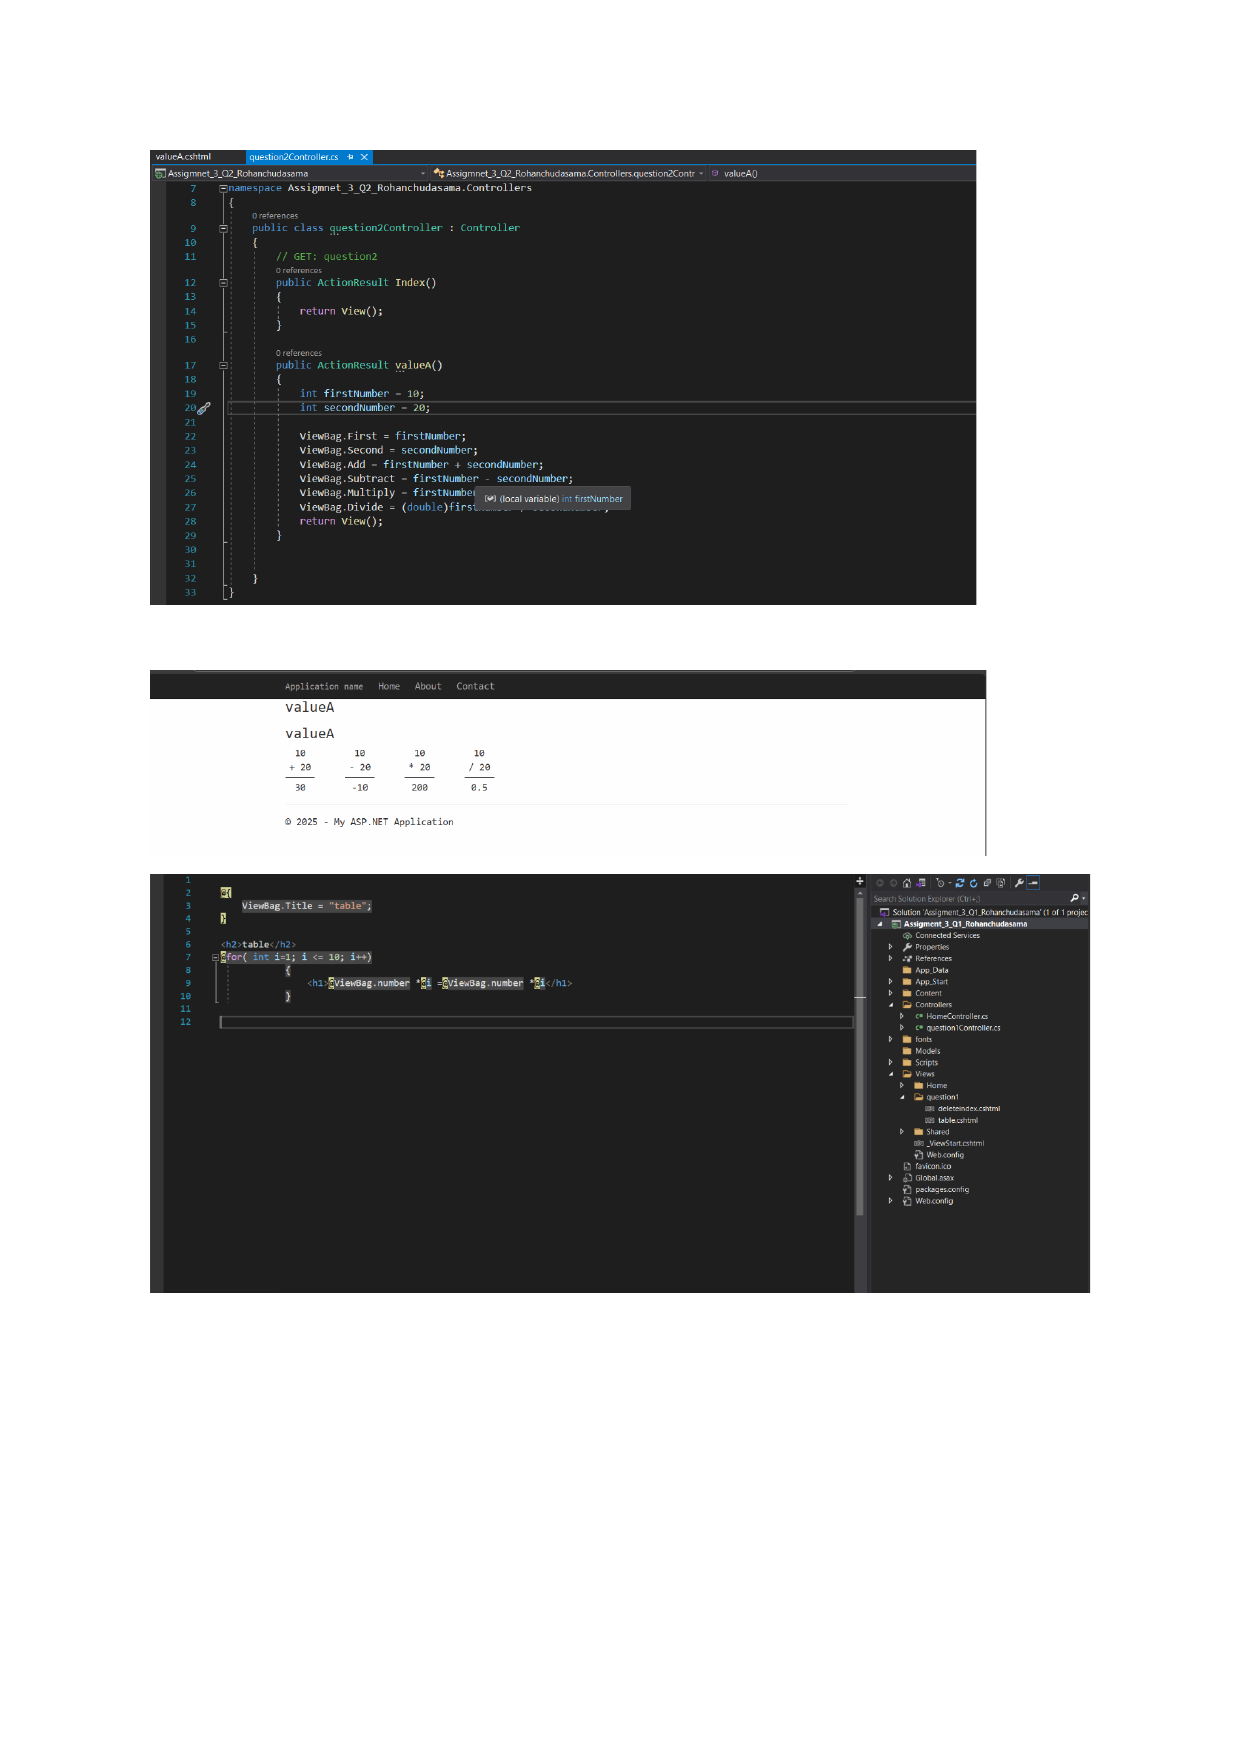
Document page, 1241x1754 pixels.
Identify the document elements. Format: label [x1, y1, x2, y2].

picture [150, 670, 987, 856]
picture [150, 150, 977, 605]
picture [150, 874, 1091, 1293]
